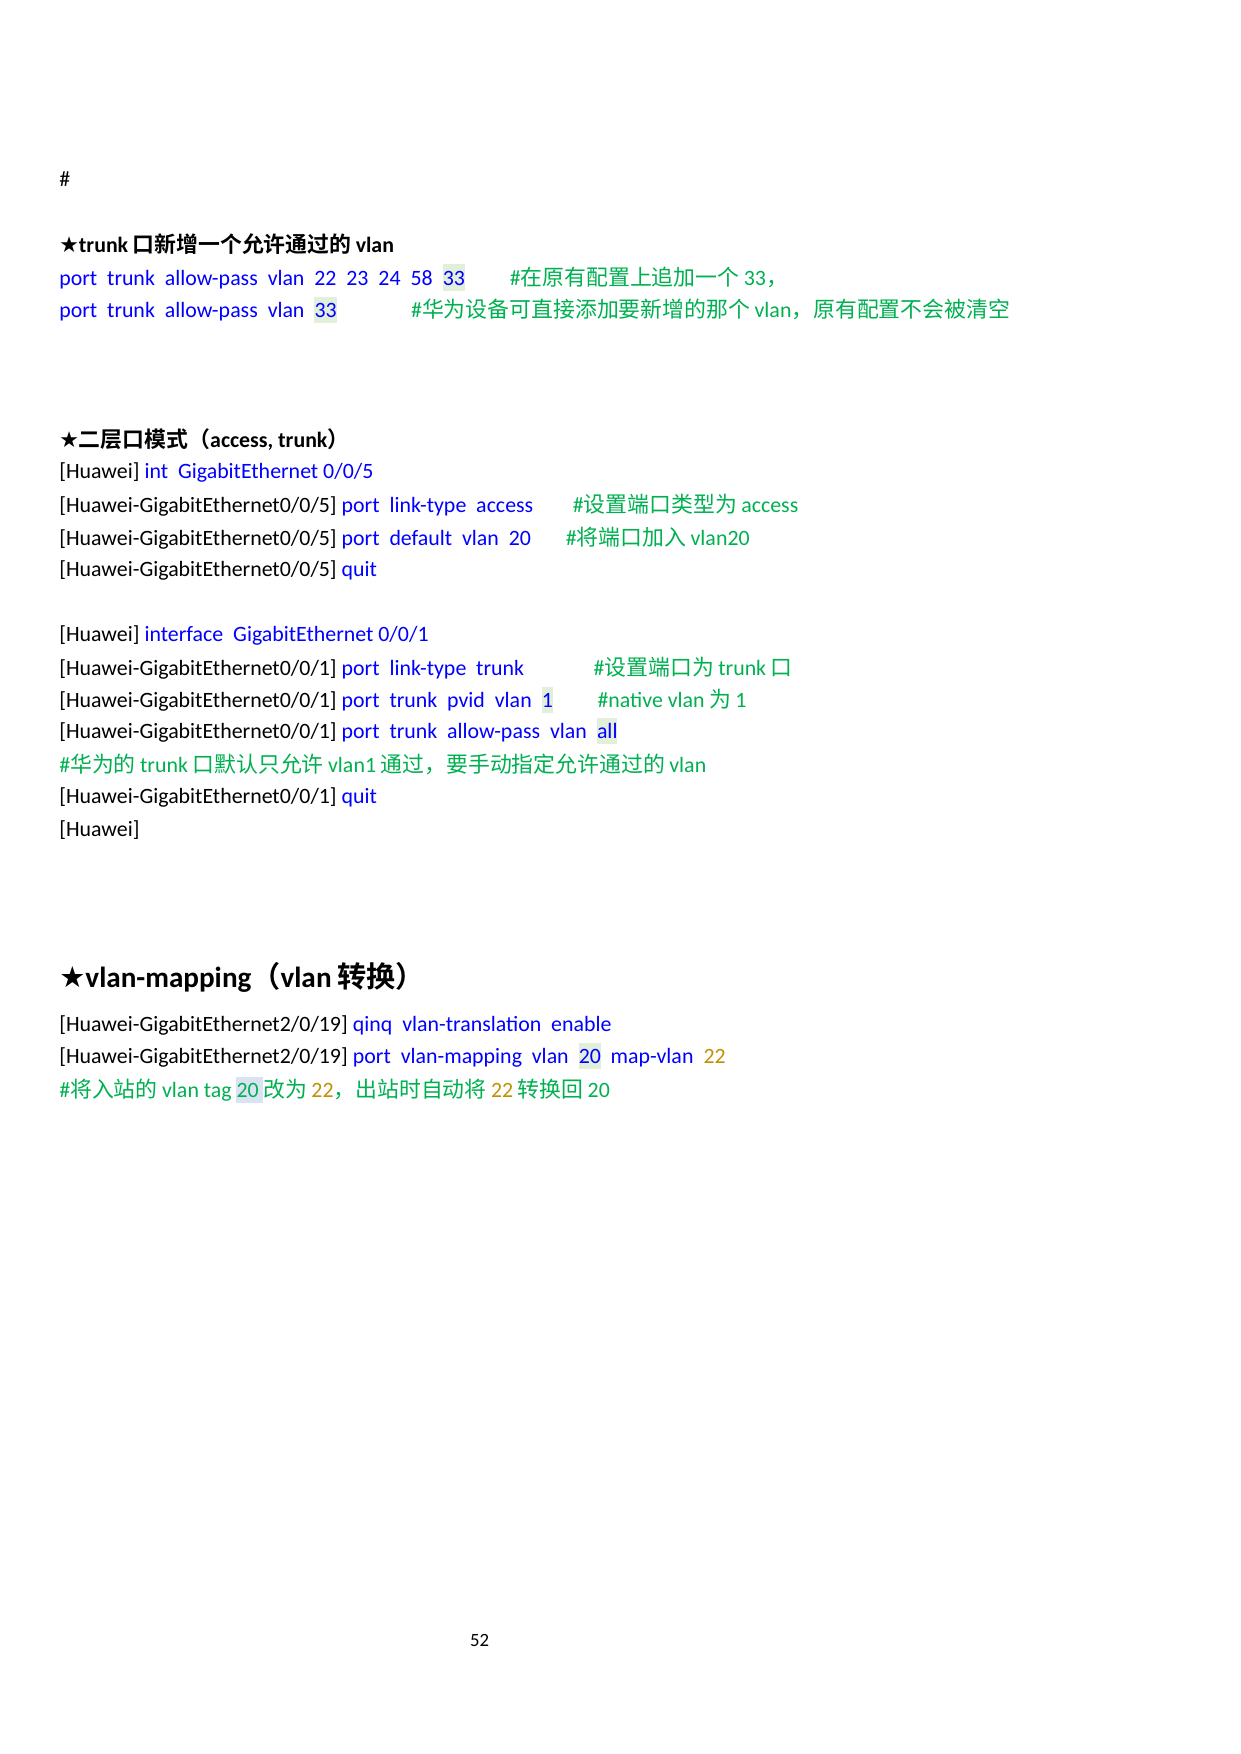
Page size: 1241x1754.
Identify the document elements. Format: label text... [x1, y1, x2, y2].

text [Huawei-GigabitEthernet0/0/5] quit [59, 552, 1181, 584]
text port trunk allow-pass vlan 33 #华为设备可直接添加要新增的那个vlan，原有配置不会被清空 [59, 292, 1181, 324]
text [Huawei-GigabitEthernet2/0/19] port vlan-mapping vlan 20 map-vlan 22 [59, 1039, 1181, 1072]
text [Huawei] int GigabitEthernet 0/0/5 [59, 454, 1181, 487]
text ★vlan-mapping（vlan转换） [59, 942, 1181, 1007]
text [Huawei] interface GigabitEthernet 0/0/1 [59, 617, 1181, 649]
text ★trunk口新增一个允许通过的vlan [59, 227, 1181, 259]
text [Huawei-GigabitEthernet0/0/5] port link-type access #设置端口类型为access [59, 487, 1181, 519]
text port trunk allow-pass vlan 22 23 24 58 33 #在原有配置上追加一个33， [59, 259, 1181, 292]
text ★二层口模式（access, trunk） [59, 422, 1181, 454]
text [Huawei] [59, 812, 1181, 844]
text [Huawei-GigabitEthernet0/0/1] port link-type trunk #设置端口为trunk口 [59, 649, 1181, 682]
text [Huawei-GigabitEthernet0/0/1] port trunk pvid vlan 1 #native vlan为1 [59, 682, 1181, 714]
text #将入站的vlan tag 20改为22，出站时自动将22转换回20 [59, 1072, 1181, 1104]
text [Huawei-GigabitEthernet0/0/1] port trunk allow-pass vlan all [59, 714, 1181, 747]
text [Huawei-GigabitEthernet0/0/1] quit [59, 779, 1181, 812]
text [Huawei-GigabitEthernet0/0/5] port default vlan 20 #将端口加入vlan20 [59, 519, 1181, 552]
text #华为的trunk口默认只允许vlan1通过，要手动指定允许通过的vlan [59, 747, 1181, 779]
text # [59, 162, 1181, 194]
text [Huawei-GigabitEthernet2/0/19] qinq vlan-translation enable [59, 1007, 1181, 1039]
